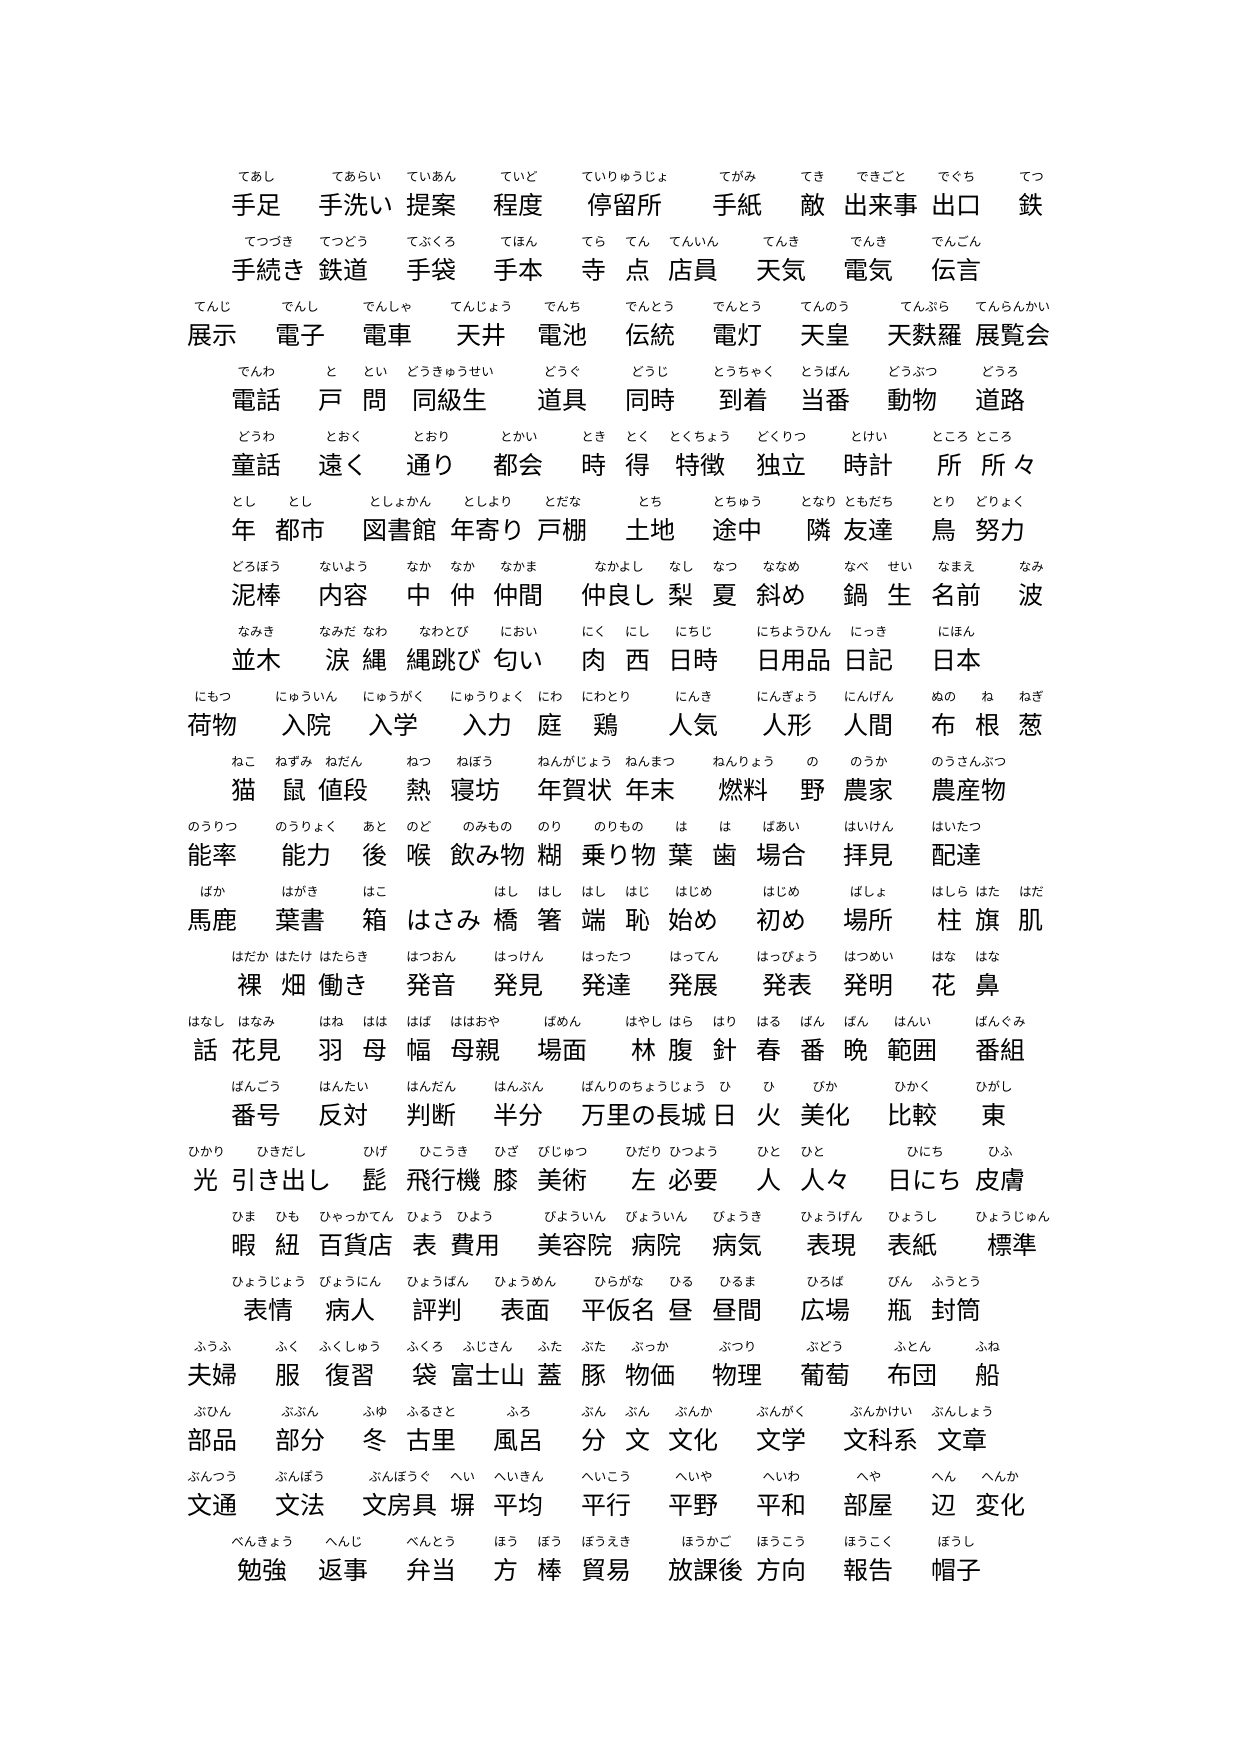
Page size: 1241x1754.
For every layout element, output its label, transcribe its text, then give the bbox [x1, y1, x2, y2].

text 々 はさみ 々 々 予 々 [187, 162, 1053, 1592]
